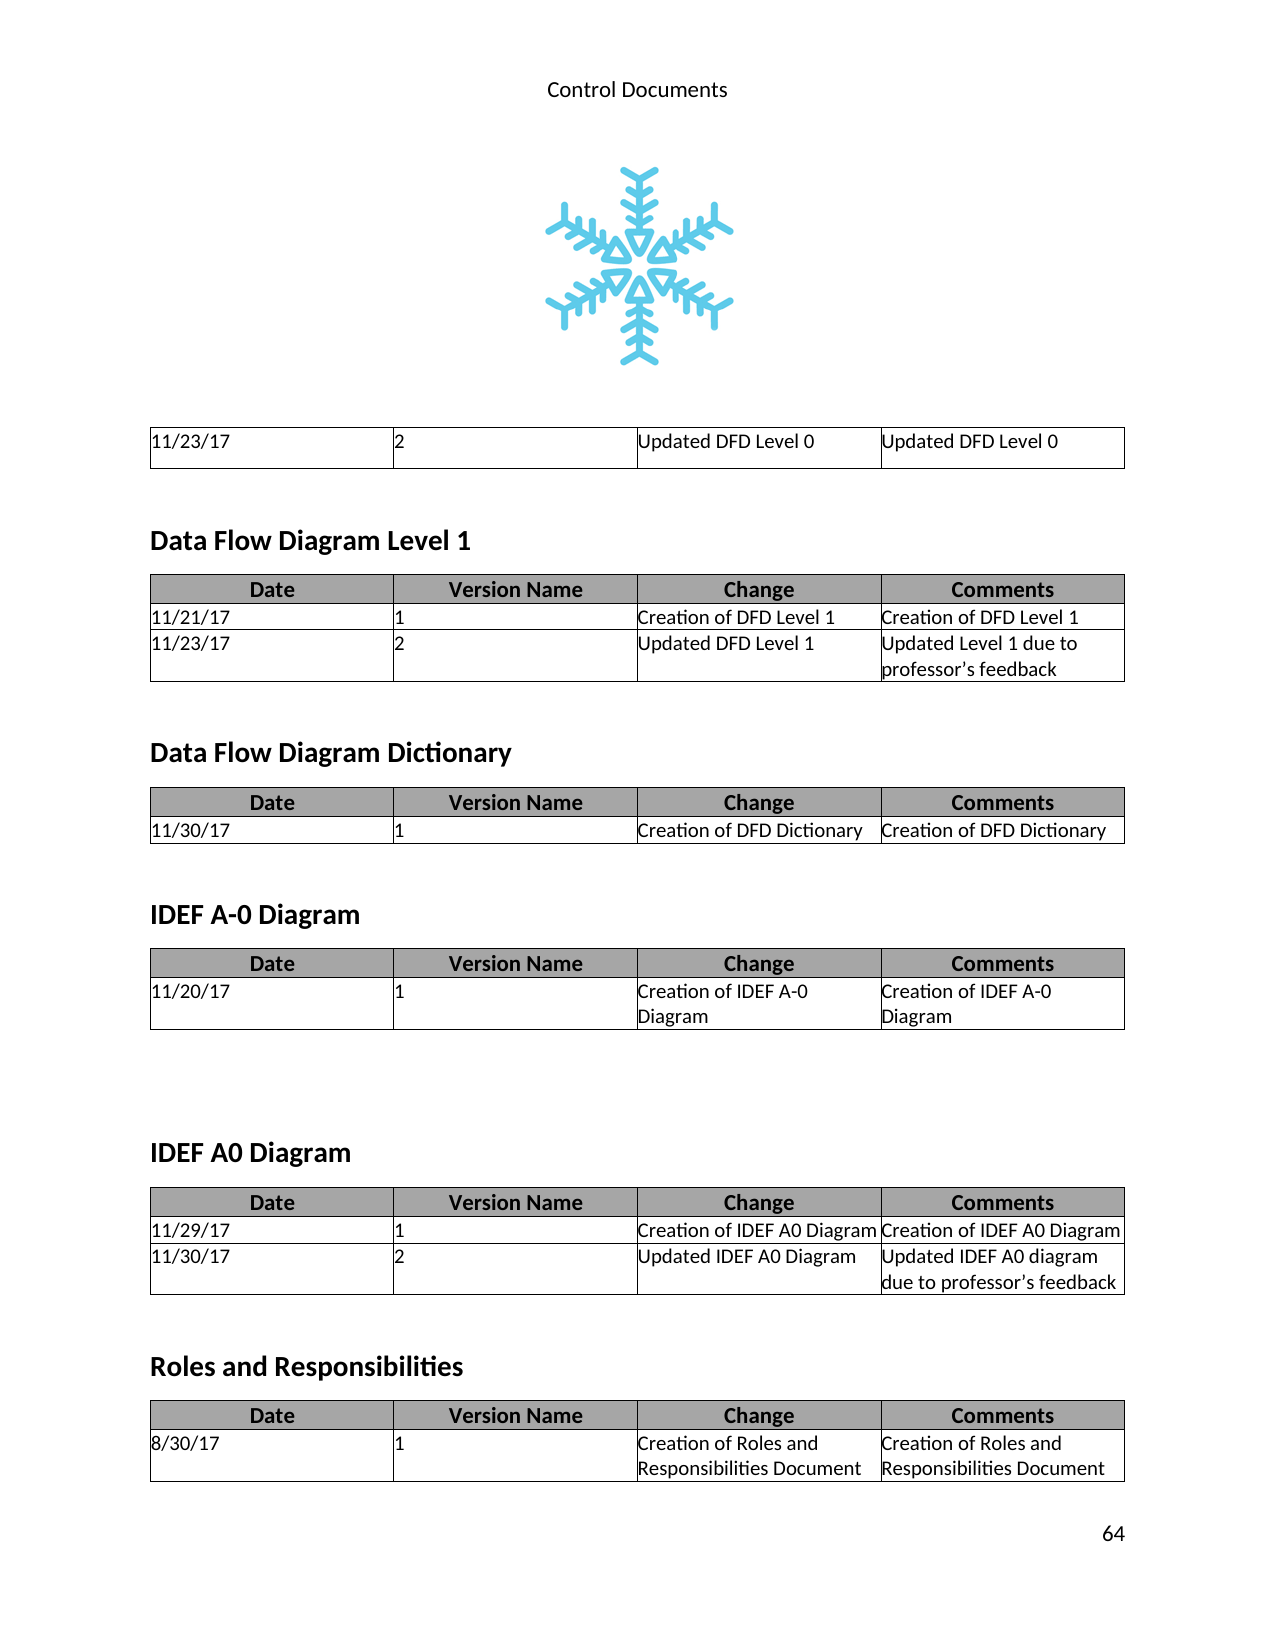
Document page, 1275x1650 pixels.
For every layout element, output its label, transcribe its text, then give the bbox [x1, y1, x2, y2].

table_cell 1 [394, 1430, 637, 1481]
table_header Version Name [394, 949, 637, 977]
table_cell 11/21/17 [151, 604, 393, 629]
table_cell Creation of IDEF A-0 Diagram [882, 978, 1124, 1029]
table_cell Creation of IDEF A0 Diagram [638, 1217, 881, 1242]
table_cell 1 [394, 978, 637, 1029]
table_header Date [151, 949, 393, 977]
table_header Change [638, 1188, 881, 1216]
table_header Version Name [394, 1401, 637, 1429]
table_cell 11/30/17 [151, 817, 393, 842]
table_header Change [638, 575, 881, 603]
table_cell 1 [394, 604, 637, 629]
text IDEF A-0 Diagram [150, 896, 1125, 931]
picture [369, 131, 907, 399]
table_header Version Name [394, 575, 637, 603]
table_header Comments [882, 788, 1124, 816]
text Data Flow Diagram Dictionary [150, 734, 1125, 770]
table_cell 8/30/17 [151, 1430, 393, 1481]
table_cell Updated DFD Level 0 [638, 428, 881, 468]
table_cell Creation of Roles and Responsibilities Document for Milestone 1. [882, 1430, 1124, 1481]
table_header Comments [882, 575, 1124, 603]
table_header Version Name [394, 788, 637, 816]
table_cell 11/20/17 [151, 978, 393, 1029]
table_header Date [151, 1401, 393, 1429]
text IDEF A0 Diagram [150, 1134, 1125, 1170]
table_header Change [638, 949, 881, 977]
table_header Comments [882, 1188, 1124, 1216]
table_header Comments [882, 1401, 1124, 1429]
table_cell Creation of Roles and Responsibilities Document [638, 1430, 881, 1481]
table_cell Updated Level 1 due to professor’s feedback [882, 630, 1124, 681]
table_header Comments [882, 949, 1124, 977]
text Roles and Responsibilities [150, 1348, 1125, 1383]
table_cell Creation of IDEF A-0 Diagram [638, 978, 881, 1029]
table_header Version Name [394, 1188, 637, 1216]
table_cell Updated IDEF A0 Diagram [638, 1244, 881, 1294]
table_cell 2 [394, 428, 637, 468]
table_cell 11/30/17 [151, 1244, 393, 1294]
table_cell Creation of IDEF A0 Diagram [882, 1217, 1124, 1242]
table_cell Updated DFD Level 1 [638, 630, 881, 681]
table_cell Updated IDEF A0 diagram due to professor’s feedback [882, 1244, 1124, 1294]
table_cell Creation of DFD Dictionary [638, 817, 881, 842]
table_header Date [151, 1188, 393, 1216]
table_header Date [151, 788, 393, 816]
table_cell 1 [394, 817, 637, 842]
text Data Flow Diagram Level 1 [150, 522, 1125, 557]
table_cell Updated DFD Level 0 [882, 428, 1124, 468]
table_cell Creation of DFD Level 1 [882, 604, 1124, 629]
table_header Change [638, 1401, 881, 1429]
table_cell 11/23/17 [151, 630, 393, 681]
table_cell 2 [394, 1244, 637, 1294]
table_cell 1 [394, 1217, 637, 1242]
table_cell 2 [394, 630, 637, 681]
table_cell Creation of DFD Dictionary [882, 817, 1124, 842]
table_cell 11/29/17 [151, 1217, 393, 1242]
table_header Date [151, 575, 393, 603]
table_header Change [638, 788, 881, 816]
table_cell Creation of DFD Level 1 [638, 604, 881, 629]
table_cell 11/23/17 [151, 428, 393, 468]
